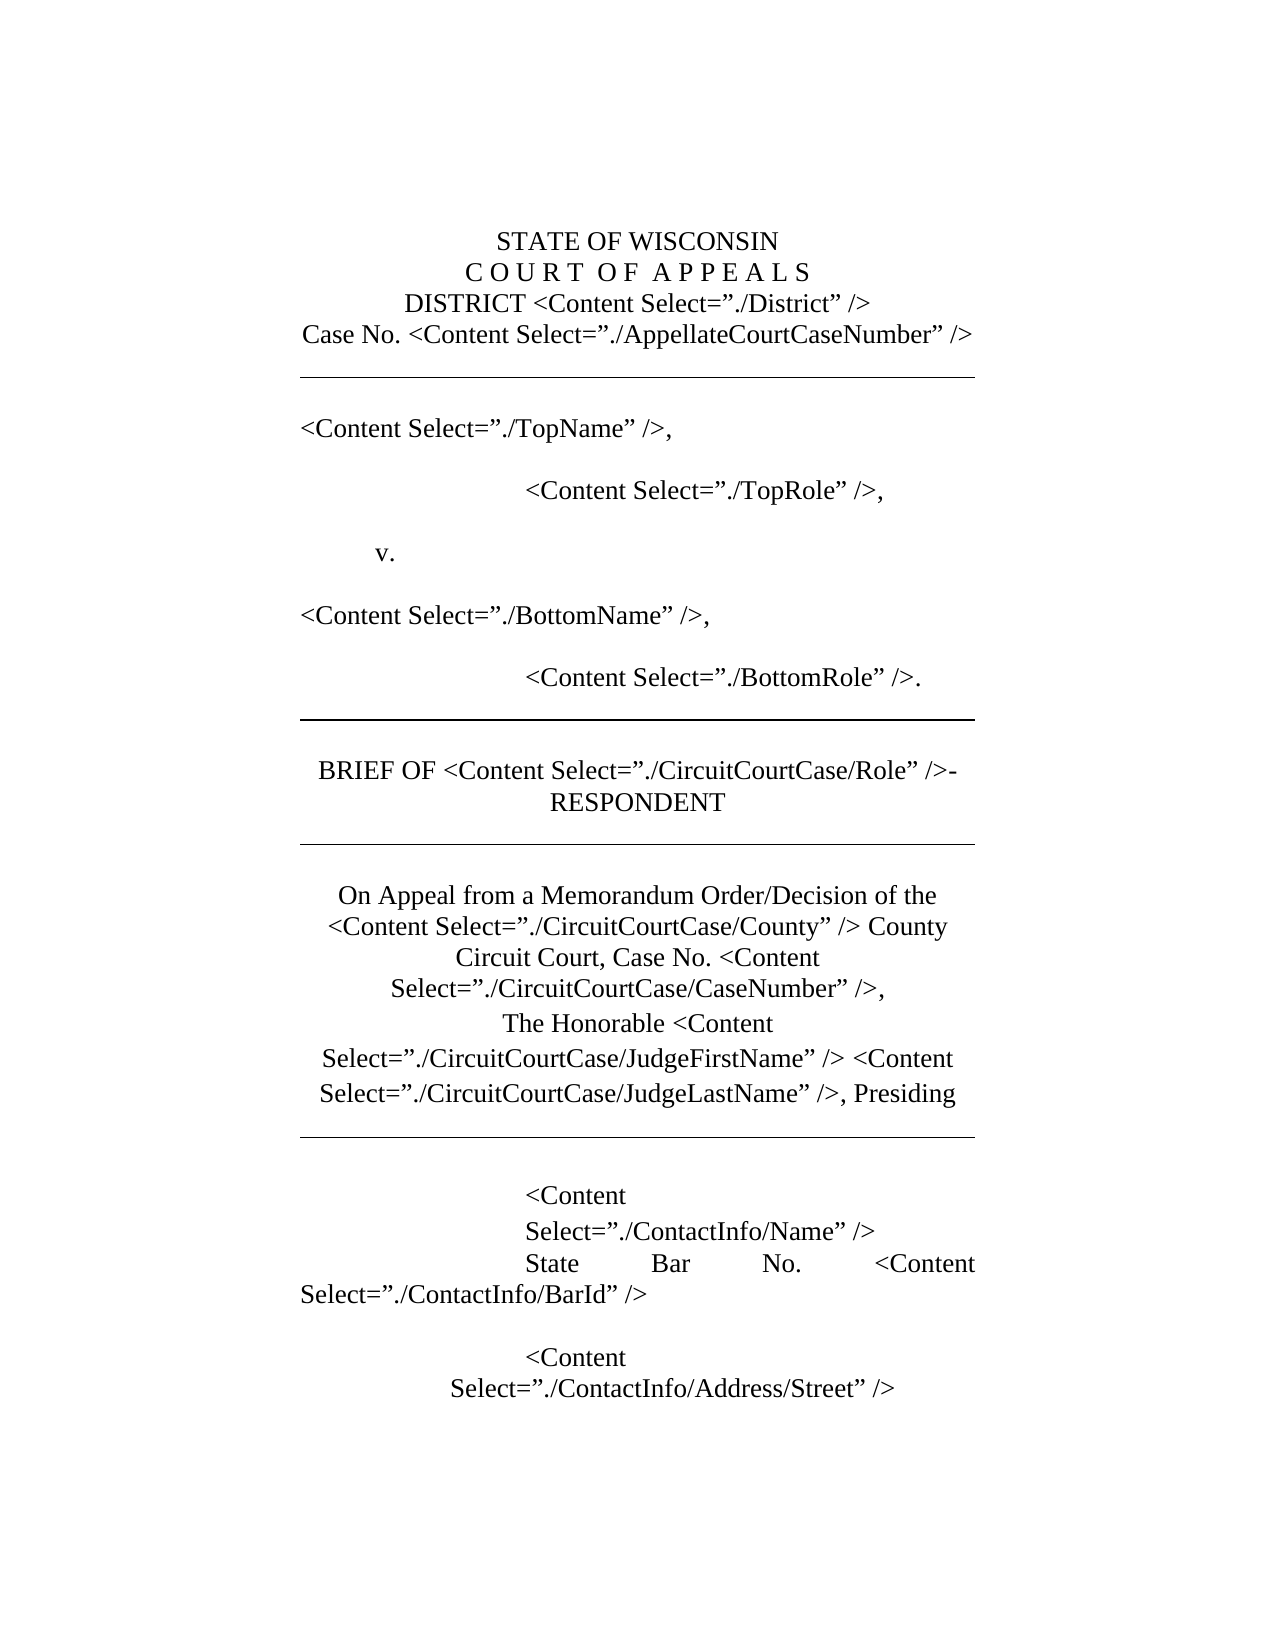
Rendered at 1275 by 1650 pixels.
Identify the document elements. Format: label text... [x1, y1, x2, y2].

text v. [300, 536, 975, 568]
text , [300, 412, 975, 443]
text On Appeal from a Memorandum Order/Decision of the County Circuit Court, Case No. , [300, 879, 975, 1004]
text State Bar No. [300, 1247, 975, 1309]
text , [300, 599, 975, 630]
text DISTRICT [300, 287, 975, 318]
text STATE OF WISCONSIN [300, 225, 975, 256]
text C O U R T O F A P P E A L S [300, 256, 975, 287]
text The Honorable , Presiding [300, 1004, 975, 1110]
text . [300, 661, 975, 692]
text BRIEF OF -Respondent [300, 754, 975, 817]
text , [300, 474, 975, 505]
text Case No. [300, 318, 975, 349]
